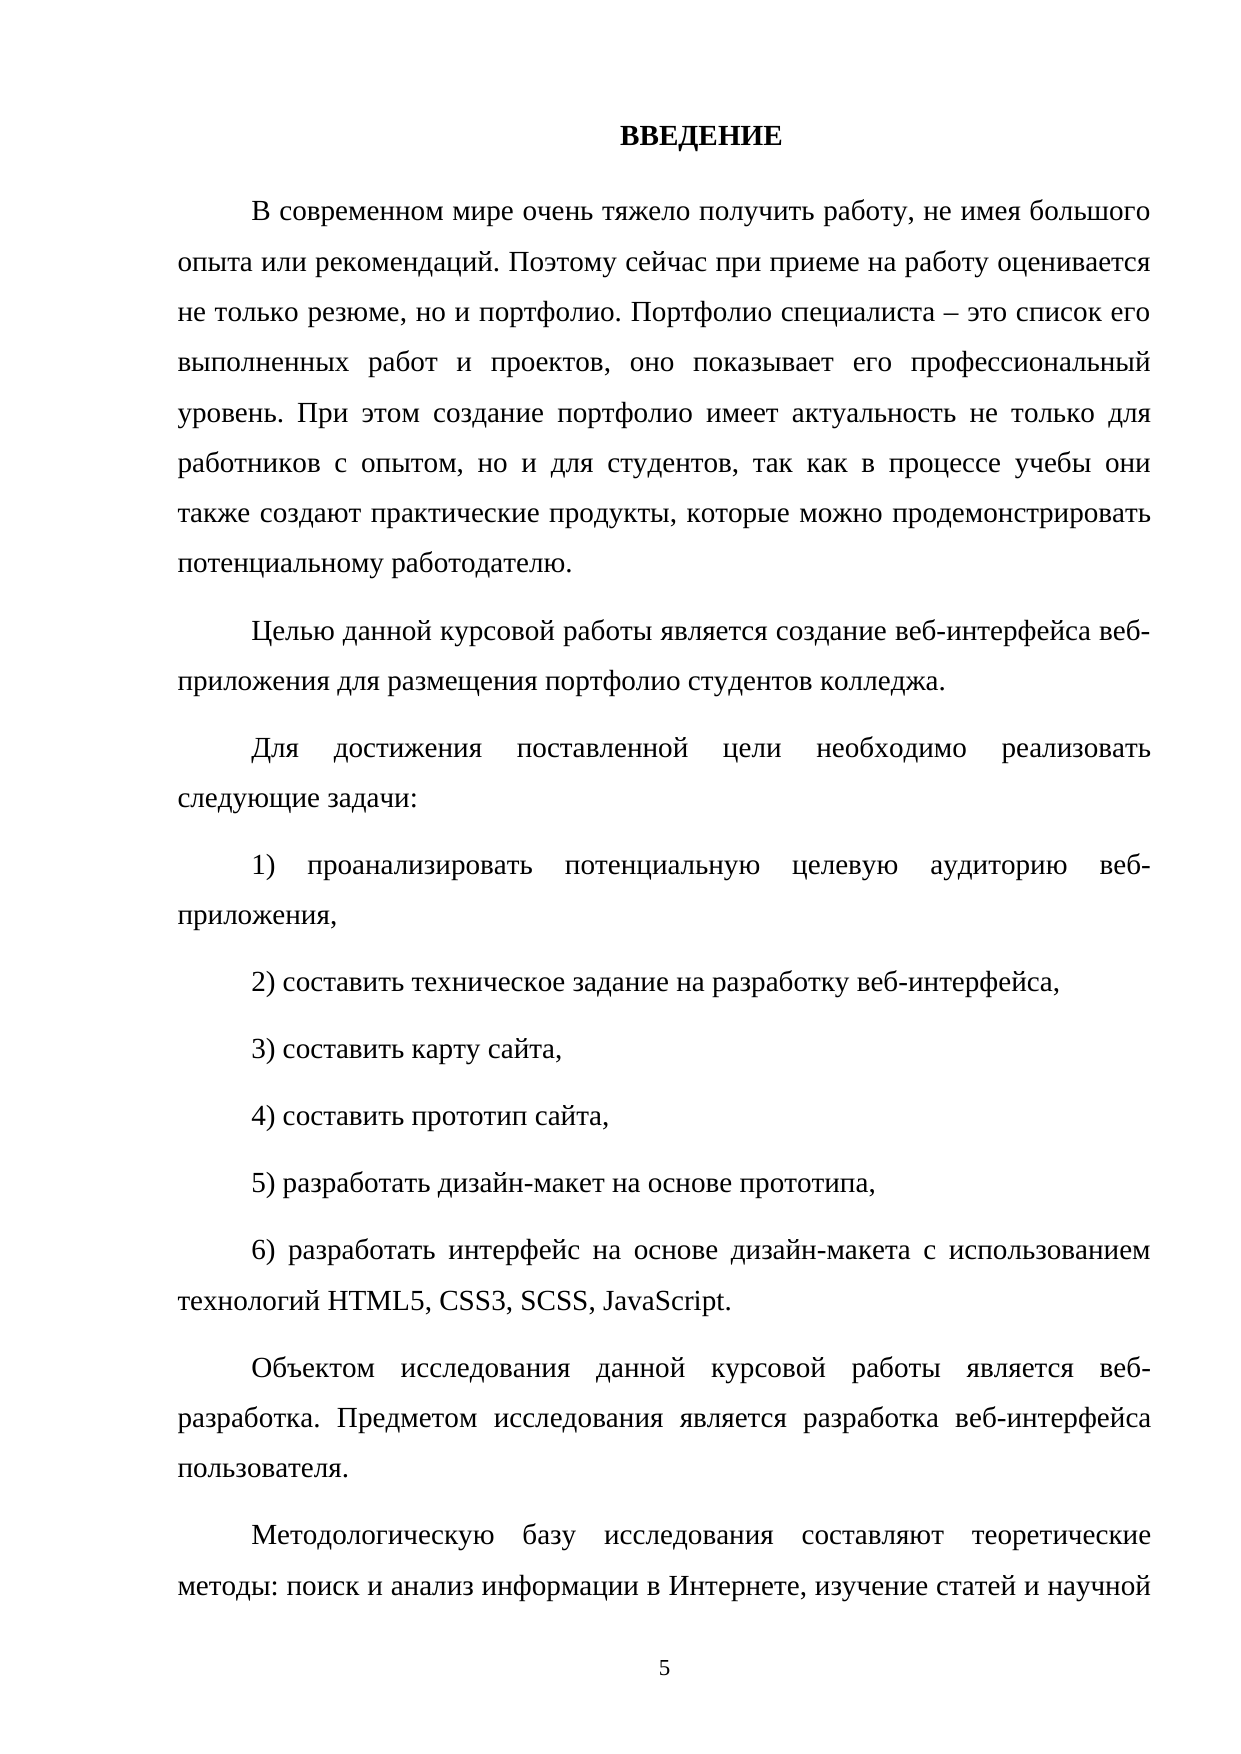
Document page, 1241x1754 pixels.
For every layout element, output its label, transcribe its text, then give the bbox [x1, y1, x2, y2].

subtitle ВВЕДЕНИЕ [177, 118, 1152, 152]
text 6) разработать интерфейс на основе дизайн-макета с использованием технологий HTML5, CSS3, SCSS, JavaScript. [177, 1232, 1152, 1316]
text Целью данной курсовой работы является создание веб-интерфейса веб-приложения для размещения портфолио студентов колледжа. [177, 613, 1152, 696]
text 1) проанализировать потенциальную целевую аудиторию веб-приложения, [177, 847, 1152, 931]
text 4) составить прототип сайта, [177, 1098, 1152, 1132]
text Для достижения поставленной цели необходимо реализовать следующие задачи: [177, 730, 1152, 814]
text 3) составить карту сайта, [177, 1031, 1152, 1065]
text В современном мире очень тяжело получить работу, не имея большого опыта или рекомендаций. Поэтому сейчас при приеме на работу оценивается не только резюме, но и портфолио. Портфолио специалиста – это список его выполненных работ и проектов, оно показывает его профессиональный уровень. При этом создание портфолио имеет актуальность не только для работников с опытом, но и для студентов, так как в процессе учебы они также создают практические продукты, которые можно продемонстрировать потенциальному работодателю. [177, 193, 1152, 579]
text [177, 1517, 1152, 1601]
text 5) разработать дизайн-макет на основе прототипа, [177, 1165, 1152, 1199]
text Объектом исследования данной курсовой работы является веб-разработка. Предметом исследования является разработка веб-интерфейса пользователя. [177, 1350, 1152, 1484]
text 2) составить техническое задание на разработку веб-интерфейса, [177, 964, 1152, 998]
